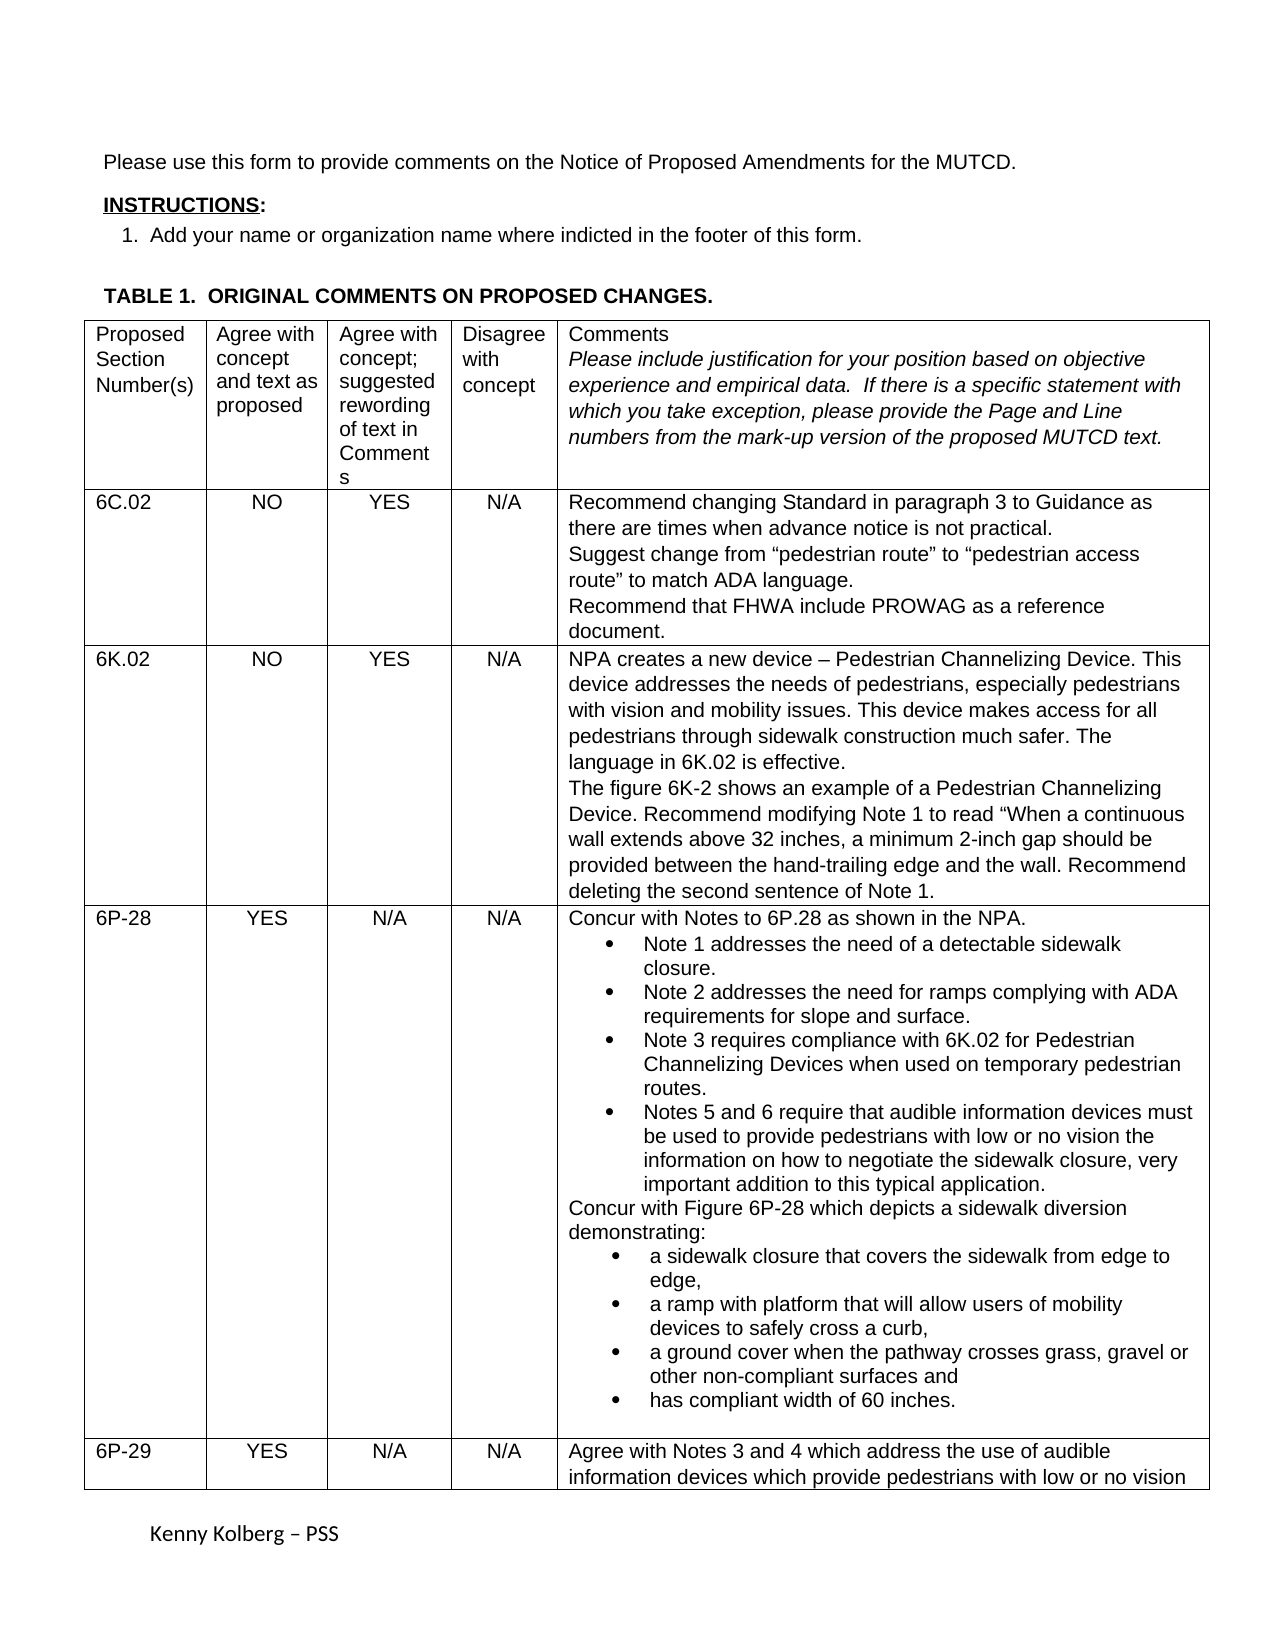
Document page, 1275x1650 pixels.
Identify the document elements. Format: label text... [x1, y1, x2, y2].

table_cell Recommend changing Standard in paragraph 3 to Guidance as there are times when advance notice is not practical. Suggest change from “pedestrian route” to “pedestrian access route” to match ADA language. Recommend that FHWA include PROWAG as a reference document. [558, 490, 1209, 645]
table_cell YES [328, 490, 451, 645]
text Please use this form to provide comments on the Notice of Proposed Amendments for the MUTCD. [103, 150, 1096, 174]
table_cell N/A [452, 1439, 557, 1488]
table_cell YES [207, 1439, 327, 1488]
table_cell N/A [452, 646, 557, 905]
table_cell NO [207, 646, 327, 905]
table_header Agree with concept and text as proposed [207, 321, 327, 489]
table_cell NPA creates a new device – Pedestrian Channelizing Device. This device addresses the needs of pedestrians, especially pedestrians with vision and mobility issues. This device makes access for all pedestrians through sidewalk construction much safer. The language in 6K.02 is effective. The figure 6K-2 shows an example of a Pedestrian Channelizing Device. Recommend modifying Note 1 to read “When a continuous wall extends above 32 inches, a minimum 2-inch gap should be provided between the hand-trailing edge and the wall. Recommend deleting the second sentence of Note 1. [558, 646, 1209, 905]
text INSTRUCTIONS: [103, 192, 1097, 216]
table_cell 6K.02 [85, 646, 206, 905]
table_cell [558, 1439, 1209, 1488]
table_header Disagree with concept [452, 321, 557, 489]
list Add your name or organization name where indicted in the footer of this form. [121, 222, 1096, 246]
table_header Proposed Section Number(s) [85, 321, 206, 489]
table_cell Concur with Notes to 6P.28 as shown in the NPA. Note 1 addresses the need of a detectable sidewalk closure. Note 2 addresses the need for ramps complying with ADA requirements for slope and surface. Note 3 requires compliance with 6K.02 for Pedestrian Channelizing Devices when used on temporary pedestrian routes. Notes 5 and 6 require that audible information devices must be used to provide pedestrians with low or no vision the information on how to negotiate the sidewalk closure, very important addition to this typical application. Concur with Figure 6P-28 which depicts a sidewalk diversion demonstrating: a sidewalk closure that covers the sidewalk from edge to edge, a ramp with platform that will allow users of mobility devices to safely cross a curb, a ground cover when the pathway crosses grass, gravel or other non-compliant surfaces and has compliant width of 60 inches. [558, 906, 1209, 1438]
text TABLE 1. ORIGINAL COMMENTS ON PROPOSED CHANGES. [103, 284, 1087, 308]
table_cell 6P-28 [85, 906, 206, 1438]
table_cell N/A [452, 490, 557, 645]
table_cell YES [207, 906, 327, 1438]
table_header Agree with concept; suggested rewording of text in Comments [328, 321, 451, 489]
table_header Comments Please include justification for your position based on objective experience and empirical data. If there is a specific statement with which you take exception, please provide the Page and Line numbers from the mark-up version of the proposed MUTCD text. [558, 321, 1209, 489]
table_cell NO [207, 490, 327, 645]
table_cell N/A [328, 906, 451, 1438]
table_cell N/A [452, 906, 557, 1438]
table_cell 6P-29 [85, 1439, 206, 1488]
table_cell YES [328, 646, 451, 905]
table_cell 6C.02 [85, 490, 206, 645]
table_cell N/A [328, 1439, 451, 1488]
